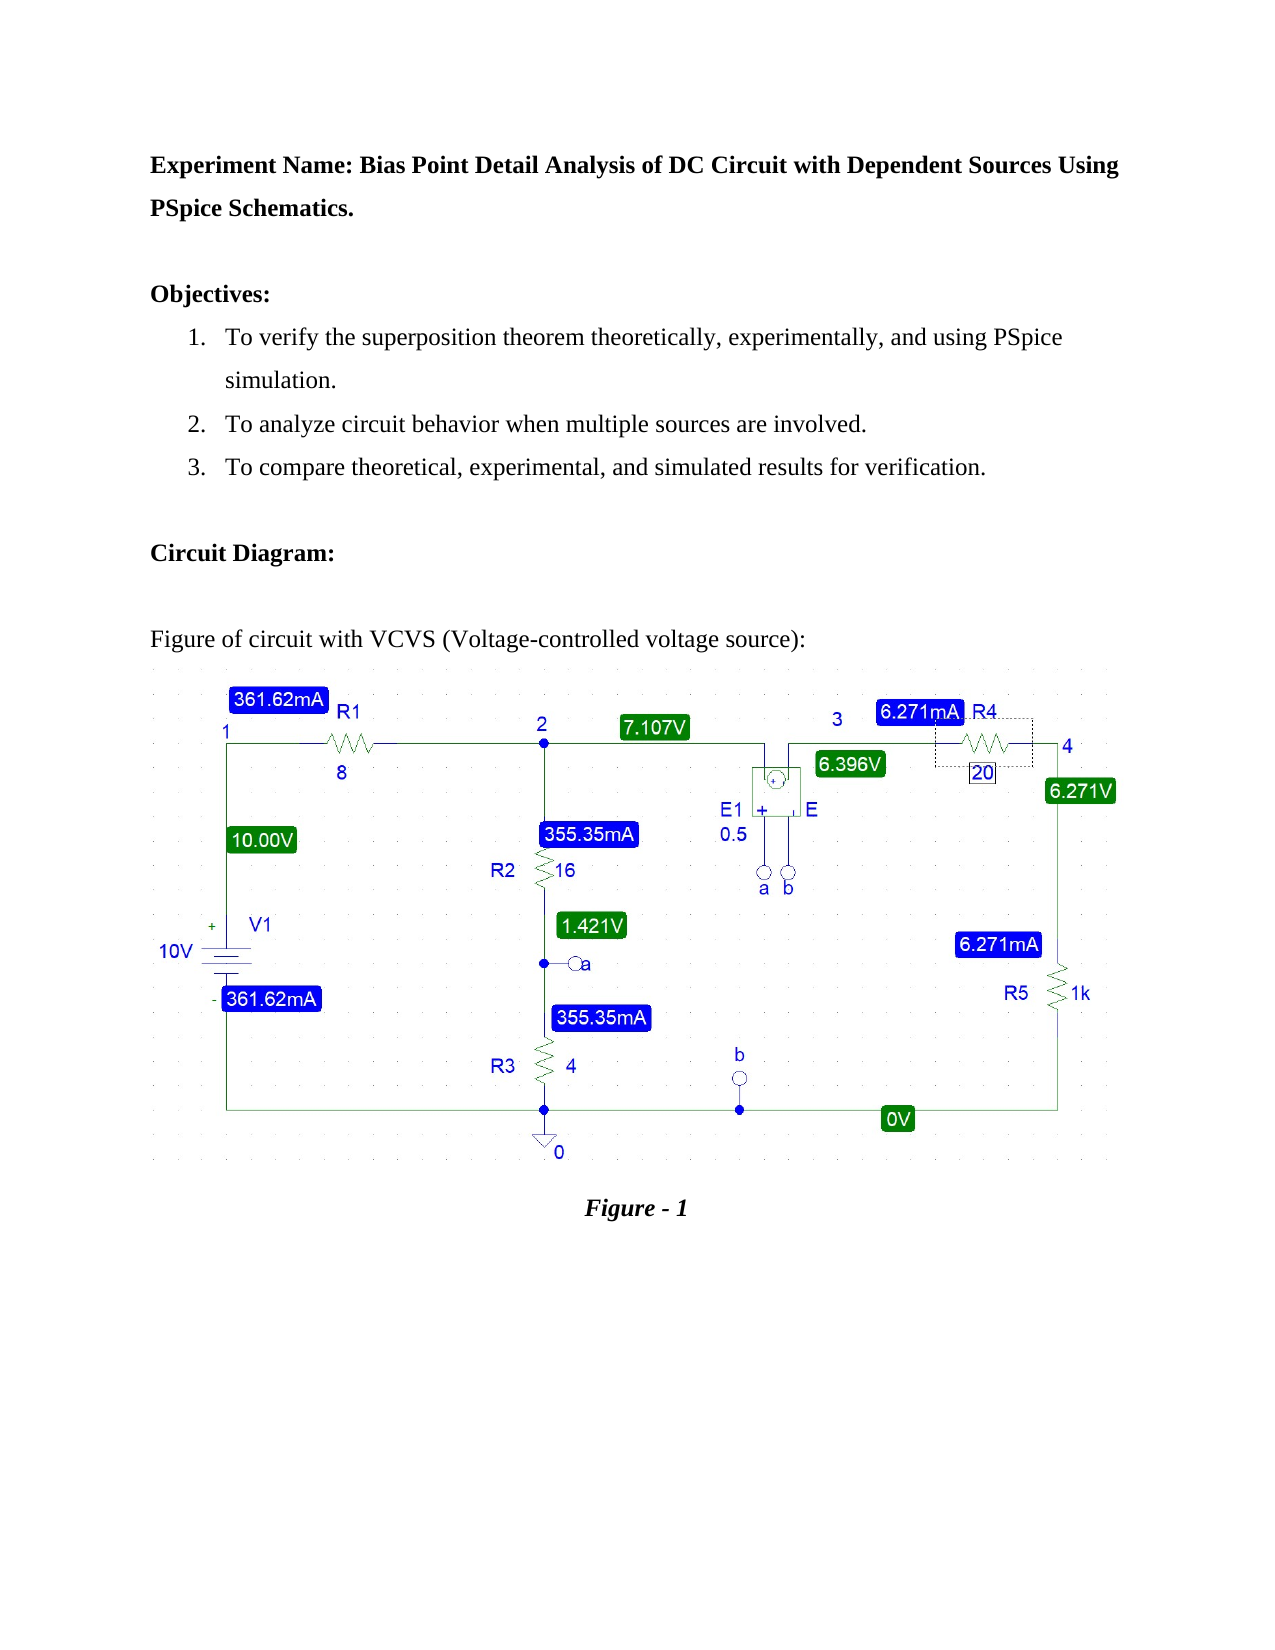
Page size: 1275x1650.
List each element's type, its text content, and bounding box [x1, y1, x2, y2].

text Figure of circuit with VCVS (Voltage-controlled voltage source): [150, 624, 1125, 653]
list To compare theoretical, experimental, and simulated results for verification. [187, 452, 1125, 481]
text Objectives: [150, 279, 1125, 308]
text Circuit Diagram: [150, 538, 1125, 567]
text Experiment Name: Bias Point Detail Analysis of DC Circuit with Dependent Sources Using PSpice Schematics. [150, 150, 1125, 222]
list To analyze circuit behavior when multiple sources are involved. [187, 409, 1125, 437]
picture [150, 667, 1124, 1180]
text Figure - 1 [150, 1193, 1125, 1222]
list To verify the superposition theorem theoretically, experimentally, and using PSpice simulation. [187, 322, 1125, 394]
